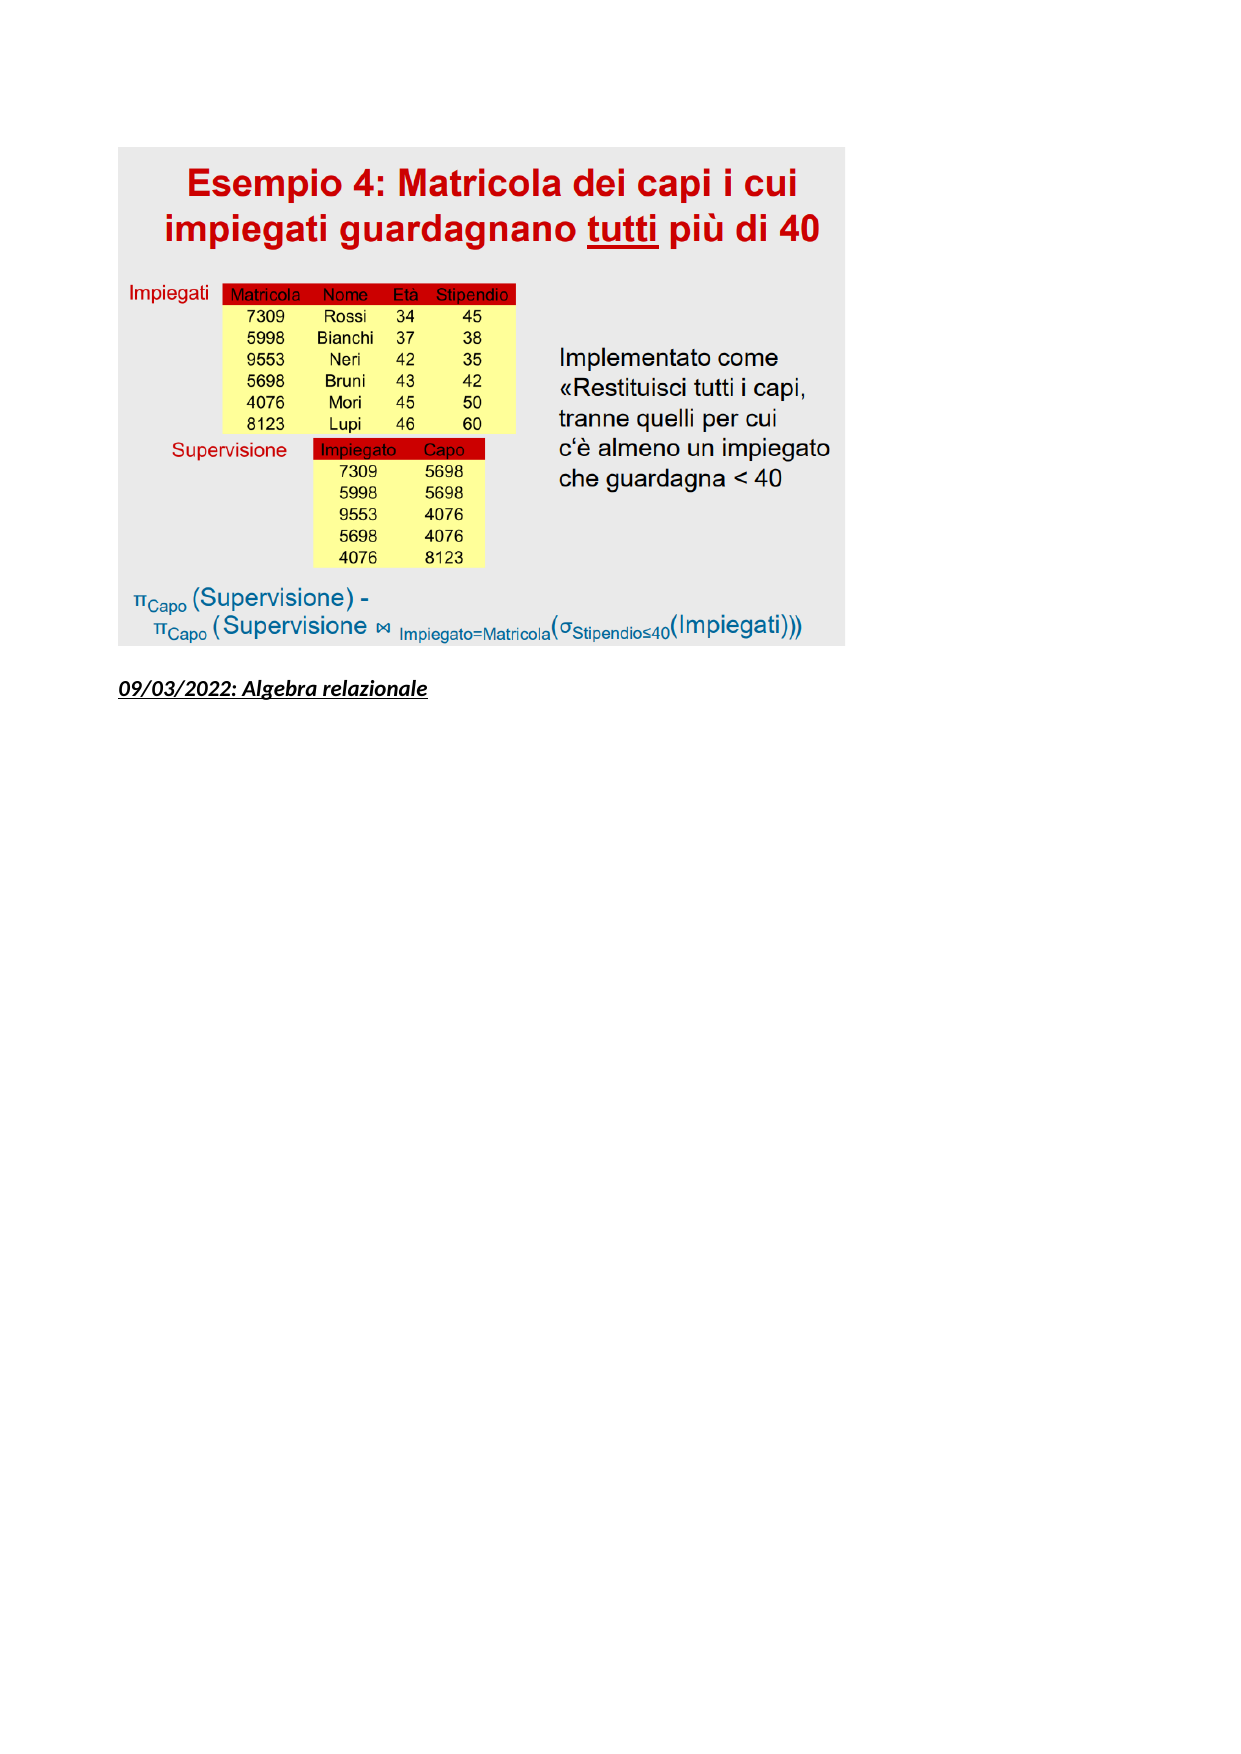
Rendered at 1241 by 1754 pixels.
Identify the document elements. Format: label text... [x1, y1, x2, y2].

picture [118, 147, 845, 646]
text 09/03/2022: Algebra relazionale [118, 674, 1122, 702]
